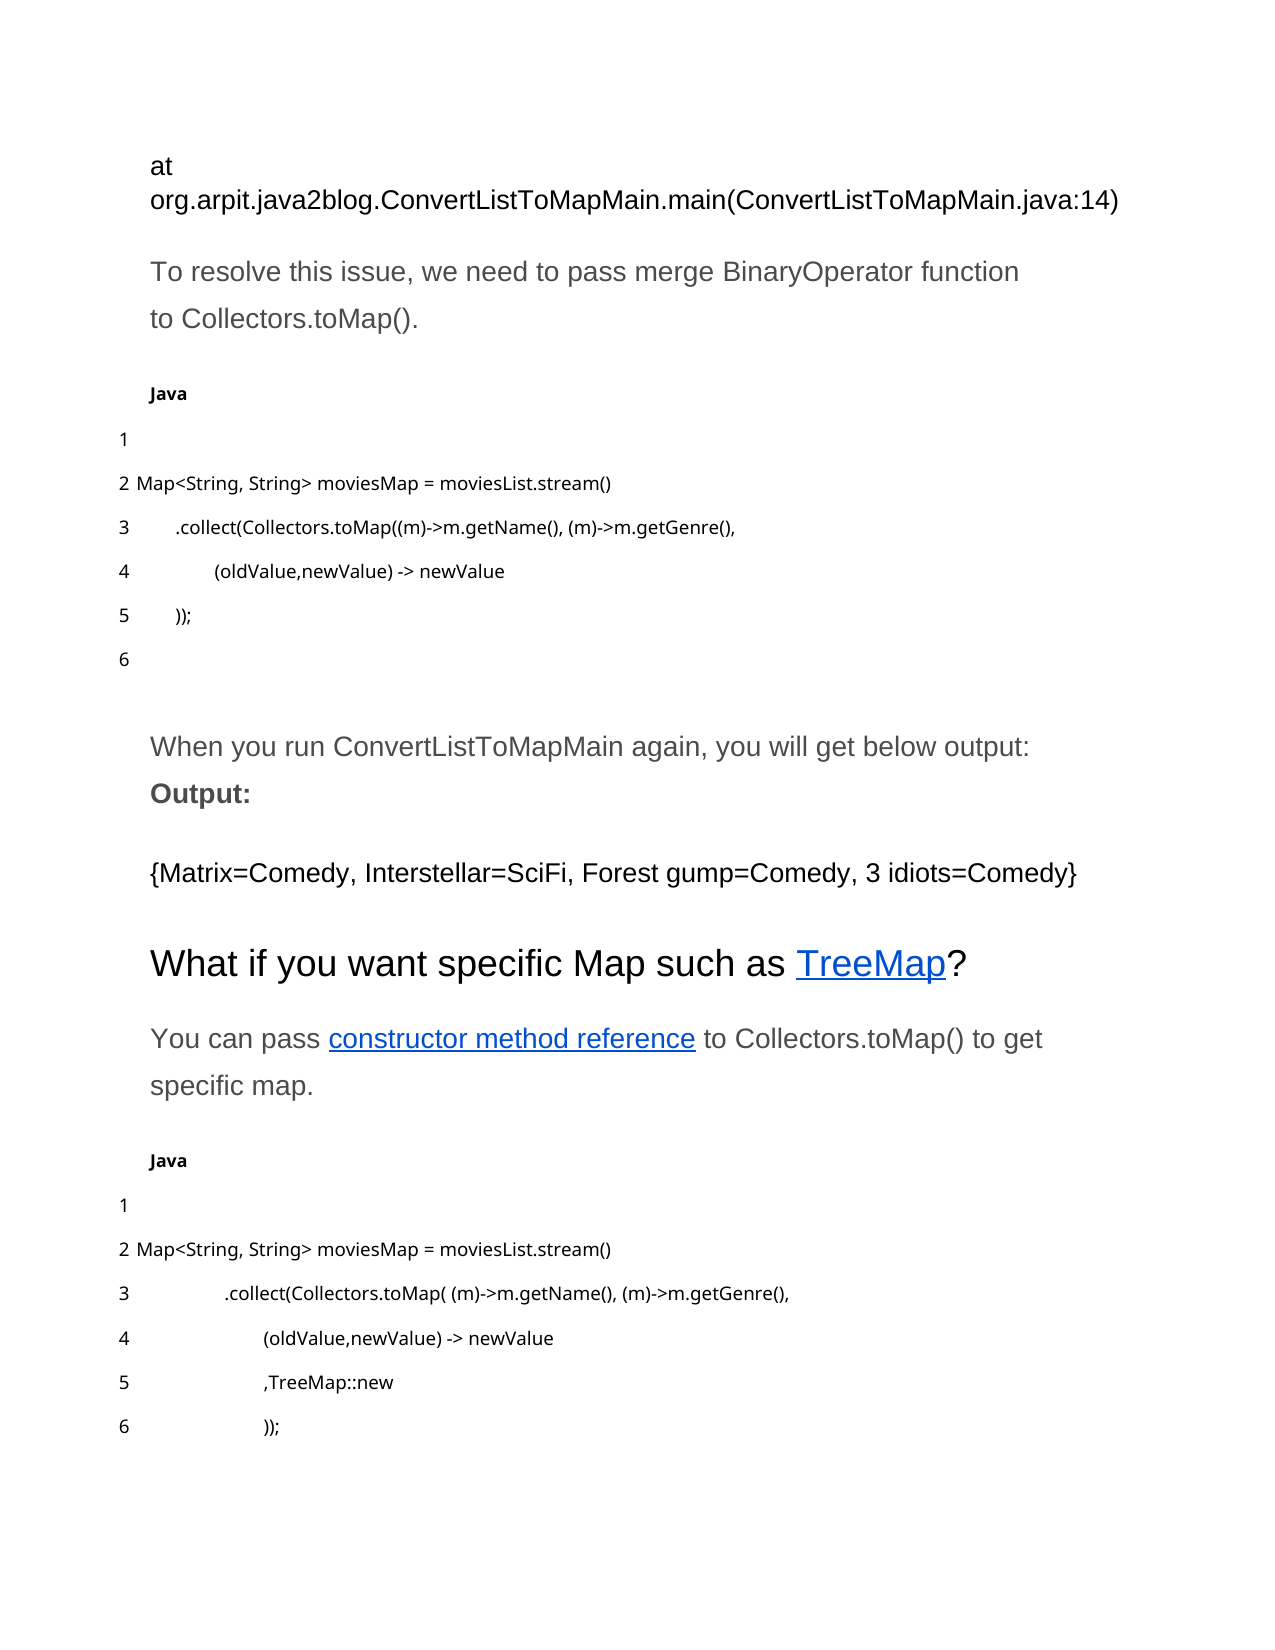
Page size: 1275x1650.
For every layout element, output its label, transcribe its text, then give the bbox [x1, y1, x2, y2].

table_header Map<String, String> moviesMap = moviesList.stream() .collect(Collectors.toMap((m)->m.getName(), (m)->m.getGenre(), (oldValue,newValue) -> newValue )); [134, 424, 1125, 692]
text {Matrix=Comedy, Interstellar=SciFi, Forest gump=Comedy, 3 idiots=Comedy} [150, 857, 1125, 888]
text Java [150, 1148, 1125, 1172]
text You can pass constructor method reference to Collectors.toMap() to get specific map. [150, 1007, 1125, 1101]
table_header 1 2 3 4 5 6 [117, 424, 134, 692]
text To resolve this issue, we need to pass merge BinaryOperator function to Collectors.toMap(). [150, 241, 1125, 335]
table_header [134, 1191, 1125, 1459]
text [150, 150, 1125, 215]
subtitle What if you want specific Map such as TreeMap? [150, 937, 1125, 984]
text When you run ConvertListToMapMain again, you will get below output: Output: [150, 716, 1125, 810]
table_header 1 2 3 4 5 6 7 [117, 1191, 134, 1459]
text Java [150, 382, 1125, 406]
